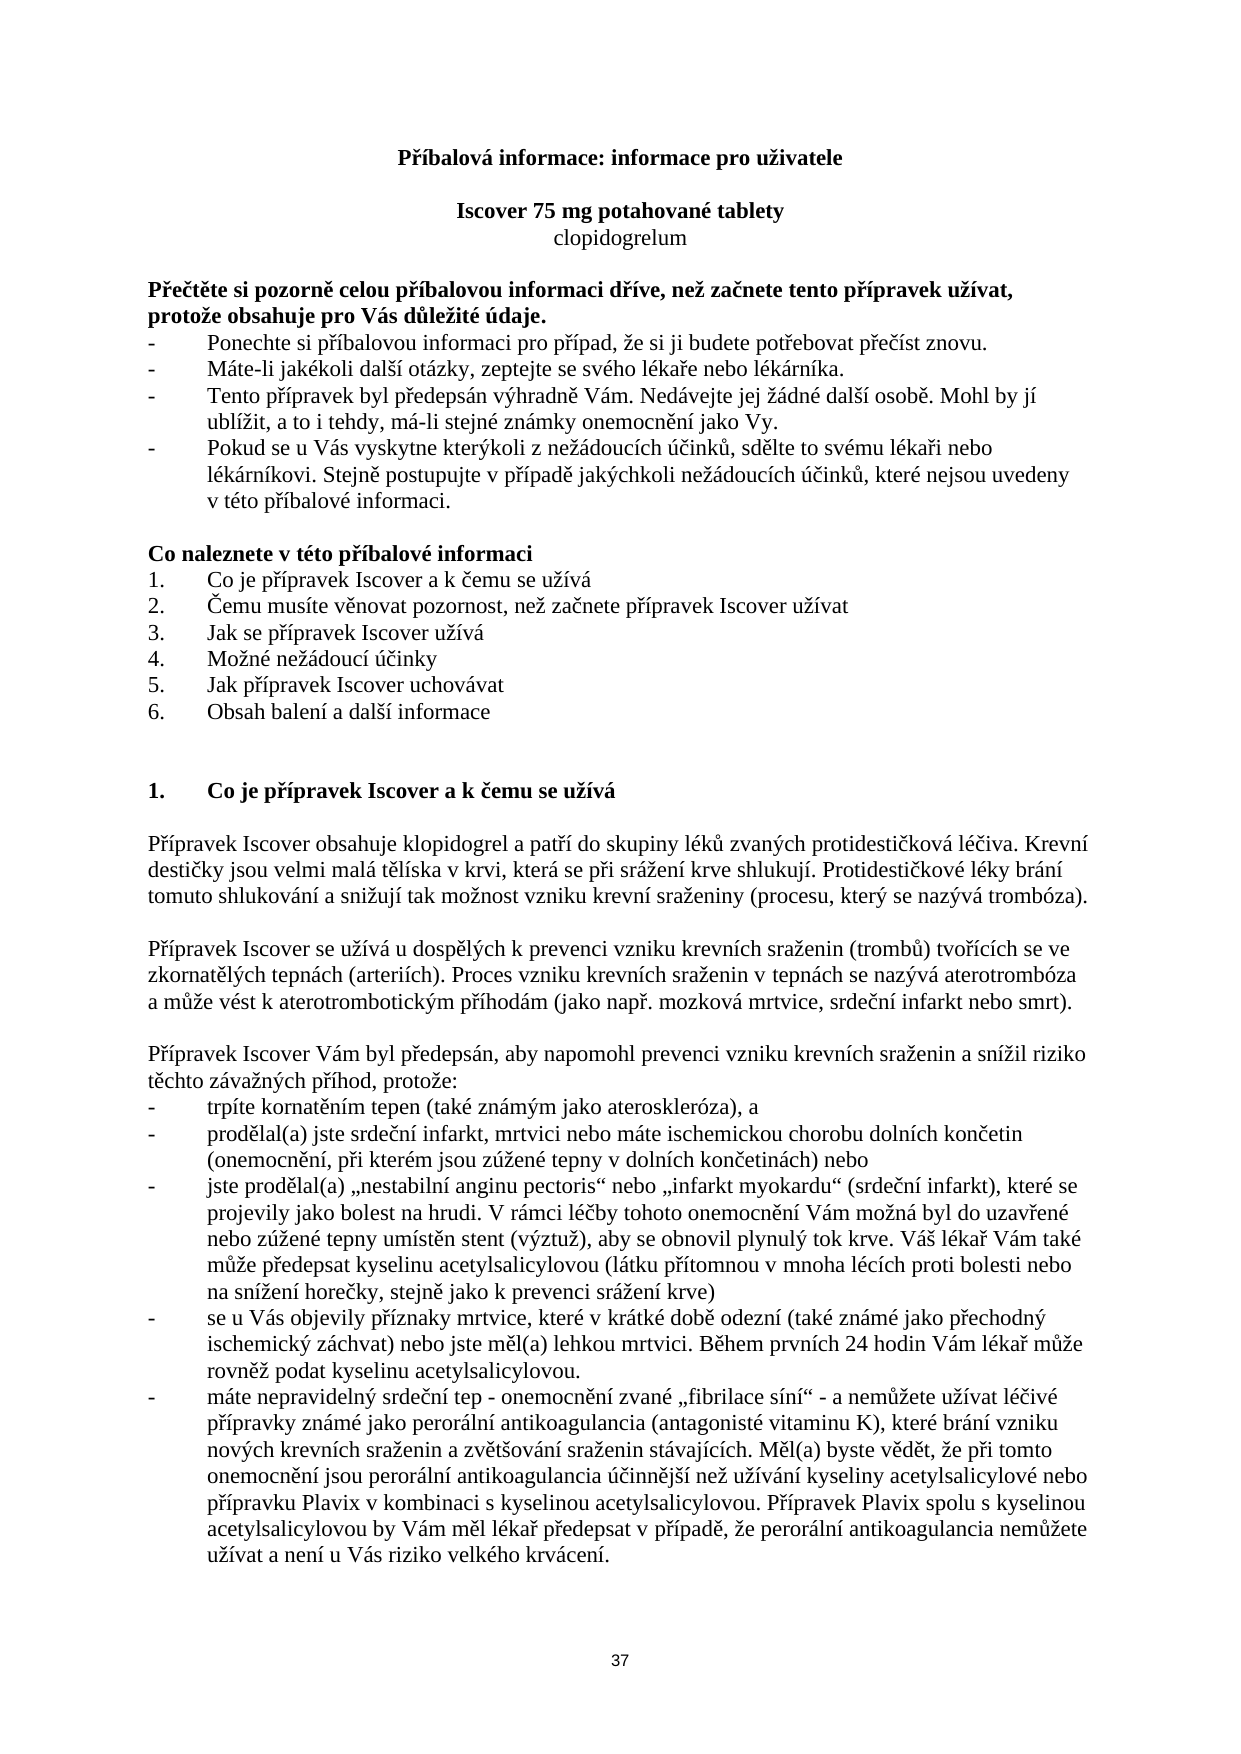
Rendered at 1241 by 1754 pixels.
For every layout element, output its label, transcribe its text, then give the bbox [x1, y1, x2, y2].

list Pokud se u Vás vyskytne kterýkoli z nežádoucích účinků, sdělte to svému lékaři nebo lékárníkovi. Stejně postupujte v případě jakýchkoli nežádoucích účinků, které nejsou uvedeny v této příbalové informaci. [148, 434, 1092, 513]
list jste prodělal(a) „nestabilní anginu pectoris“ nebo „infarkt myokardu“ (srdeční infarkt), které se projevily jako bolest na hrudi. V rámci léčby tohoto onemocnění Vám možná byl do uzavřené nebo zúžené tepny umístěn stent (výztuž), aby se obnovil plynulý tok krve. Váš lékař Vám také může předepsat kyselinu acetylsalicylovou (látku přítomnou v mnoha lécích proti bolesti nebo na snížení horečky stejně jako k prevenci srážení krve) [148, 1172, 1092, 1304]
list trpíte kornatěním tepen (také známým jako ateroskleróza) a [148, 1093, 1092, 1119]
list Co je přípravek Iscover a k čemu se užívá [148, 566, 1092, 592]
list Jak přípravek Iscover uchovávat [148, 672, 1092, 698]
list Ponechte si příbalovou informaci pro případ, že si ji budete potřebovat přečíst znovu. [148, 329, 1092, 355]
list se u Vás objevily příznaky mrtvice, které v krátké době odezní (také známé jako přechodný ischemický záchvat) nebo jste měl(a) lehkou mrtvici. Během prvních 24 hodin Vám lékař může rovněž podat kyselinu acetylsalicylovou. [148, 1304, 1092, 1383]
text 1. Co je přípravek Iscover a k čemu se užívá [148, 777, 1092, 803]
list Máte-li jakékoli další otázky, zeptejte se svého lékaře nebo lékárníka. [148, 355, 1092, 382]
text Přípravek Iscover Vám byl předepsán, aby napomohl prevenci vzniku krevních sraženin a snížil riziko těchto závažných příhod, protože: [148, 1041, 1092, 1093]
text Co naleznete v této příbalové informaci [148, 540, 1092, 566]
text Přípravek Iscover obsahuje klopidogrel a patří do skupiny léků zvaných protidestičková léčiva. Krevní destičky jsou velmi malá tělíska v krvi, která se při srážení krve shlukují. Protidestičkové léky brání tomuto shlukování a snižují tak možnost vzniku krevní sraženiny (procesu, který se nazývá trombóza). [148, 830, 1092, 909]
list máte nepravidelný srdeční tep - onemocnění zvané „fibrilace síní“ - a nemůžete užívat léčivé přípravky známé jako perorální antikoagulancia (antagonisté vitaminu K), které brání vzniku nových krevních sraženin a zvětšování sraženin stávajících. Měl(a) byste vědět, že při tomto onemocnění jsou perorální antikoagulancia účinnější než užívání kyseliny acetylsalicylové nebo přípravku Plavix v kombinaci s kyselinou acetylsalicylovou. Přípravek Plavix spolu s kyselinou acetylsalicylovou by Vám měl lékař předepsat v případě, že perorální antikoagulancia nemůžete užívat a není u Vás riziko velkého krvácení. [148, 1383, 1092, 1568]
text Přečtěte si pozorně celou příbalovou informaci dříve, než začnete tento přípravek užívat, protože obsahuje pro Vás důležité údaje. [148, 276, 1092, 329]
text Přípravek Iscover se užívá u dospělých k prevenci vzniku krevních sraženin (trombů) tvořících se ve zkornatělých tepnách (arteriích). Proces vzniku krevních sraženin v tepnách se nazývá aterotrombóza a může vést k aterotrombotickým příhodám (jako např. mozková mrtvice, srdeční infarkt nebo smrt). [148, 935, 1092, 1014]
list Možné nežádoucí účinky [148, 645, 1092, 672]
list Jak se přípravek Iscover užívá [148, 619, 1092, 645]
text clopidogrelum [148, 223, 1092, 250]
list Tento přípravek byl předepsán výhradně Vám. Nedávejte jej žádné další osobě. Mohl by jí ublížit, a to i tehdy, má-li stejné známky onemocnění jako Vy. [148, 382, 1092, 434]
list prodělal(a) jste srdeční infarkt, mrtvici nebo máte ischemickou chorobu dolních končetin (onemocnění, při kterém jsou zúžené tepny v dolních končetinách) nebo [148, 1119, 1092, 1172]
list Čemu musíte věnovat pozornost, než začnete přípravek Iscover užívat [148, 592, 1092, 619]
list Obsah balení a další informace [148, 698, 1092, 724]
text Iscover 75 mg potahované tablety [148, 197, 1092, 223]
text Příbalová informace: informace pro uživatele [148, 144, 1092, 171]
